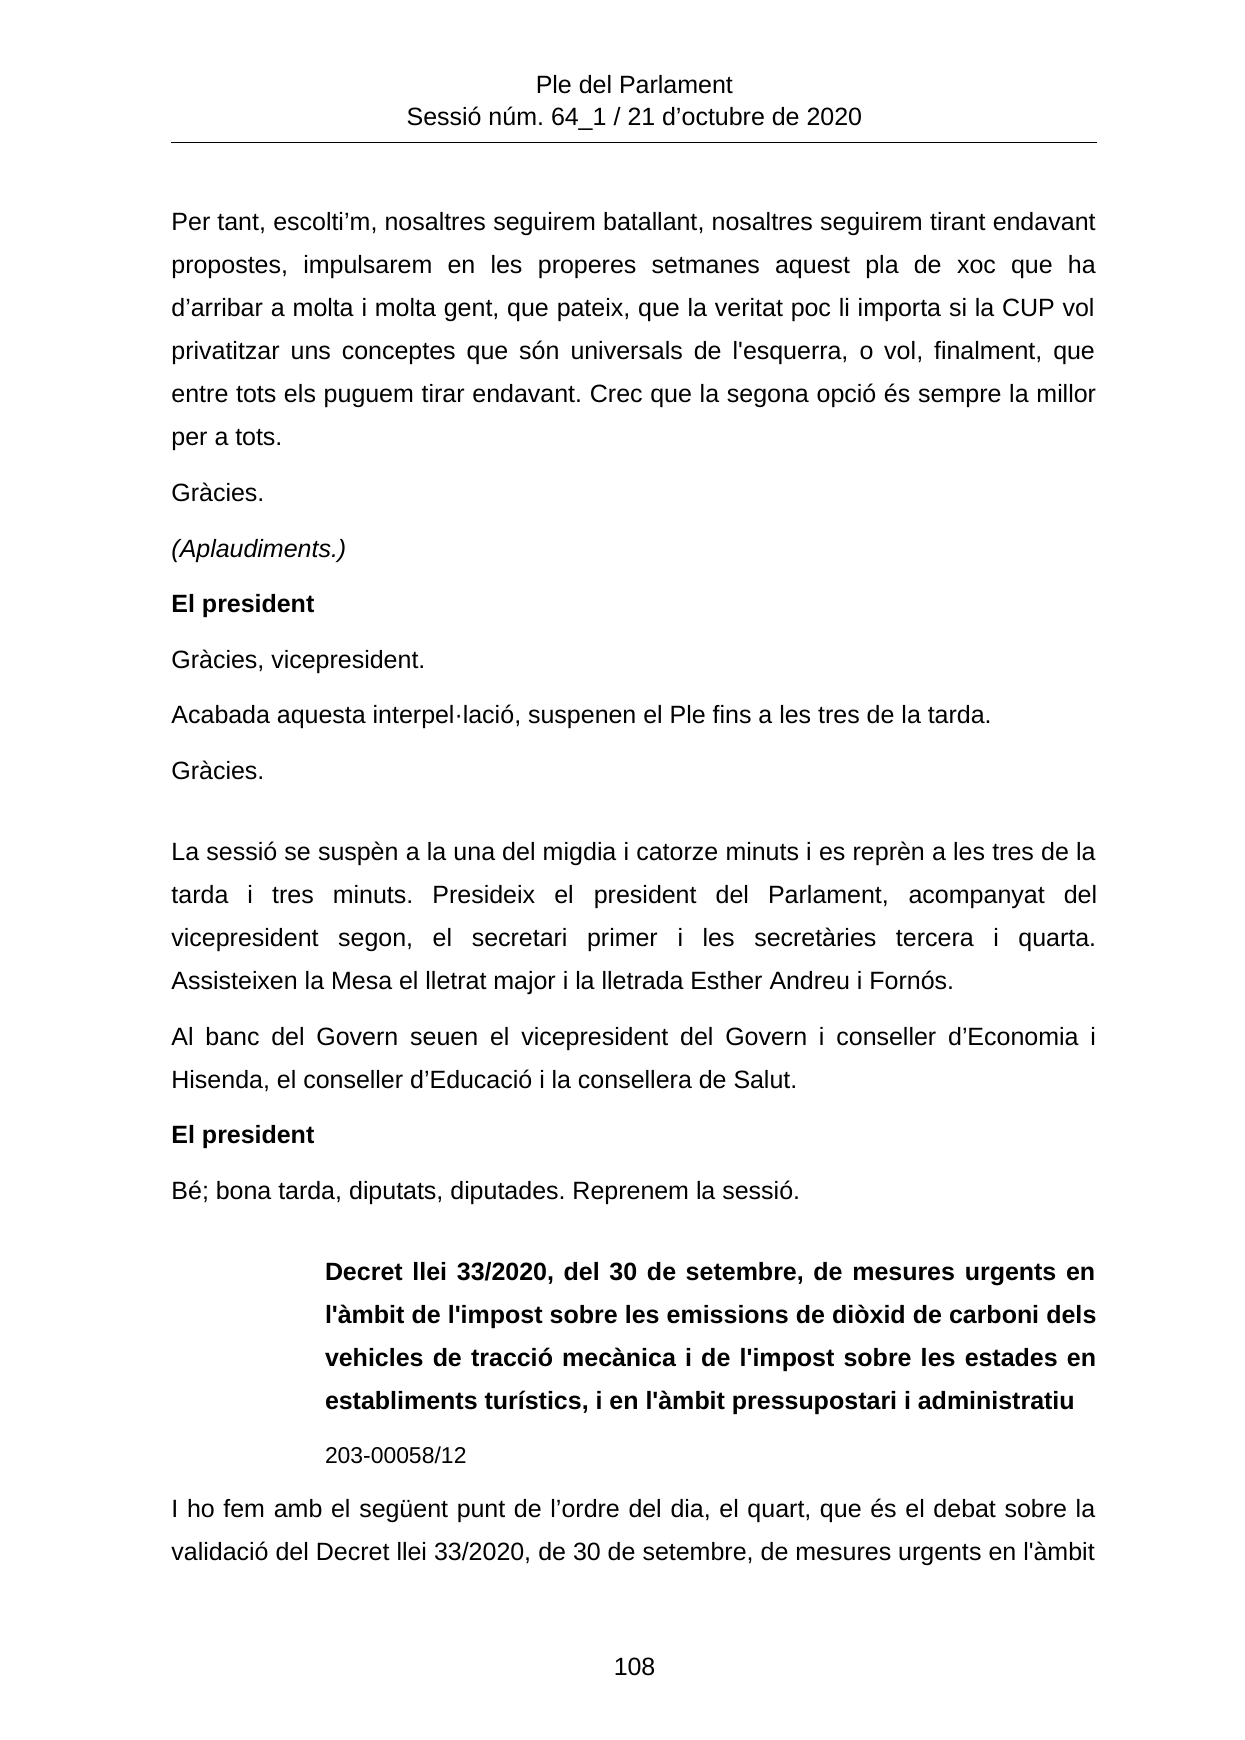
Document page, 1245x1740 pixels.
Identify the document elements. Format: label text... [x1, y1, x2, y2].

text Per tant, escolti’m, nosaltres seguirem batallant, nosaltres seguirem tirant endavant propostes, impulsarem en les properes setmanes aquest pla de xoc que ha d’arribar a molta i molta gent, que pateix, que la veritat poc li importa si la CUP vol privatitzar uns conceptes que són universals de l'esquerra, o vol, finalment, que entre tots els puguem tirar endavant. Crec que la segona opció és sempre la millor per a tots. [171, 207, 1097, 451]
text Acabada aquesta interpel·lació, suspenen el Ple fins a les tres de la tarda. [171, 701, 1097, 729]
text El president [171, 589, 1097, 618]
text La sessió se suspèn a la una del migdia i catorze minuts i es reprèn a les tres de la tarda i tres minuts. Presideix el president del Parlament, acompanyat del vicepresident segon, el secretari primer i les secretàries tercera i quarta. Assisteixen la Mesa el lletrat major i la lletrada Esther Andreu i Fornós. [171, 837, 1097, 995]
text El president [171, 1121, 1097, 1149]
text (Aplaudiments.) [171, 534, 1097, 562]
text 203-00058/12 [325, 1442, 1097, 1468]
text Decret llei 33/2020, del 30 de setembre, de mesures urgents en l'àmbit de l'impost sobre les emissions de diòxid de carboni dels vehicles de tracció mecànica i de l'impost sobre les estades en establiments turístics, i en l'àmbit pressupostari i administratiu [325, 1257, 1097, 1415]
text Gràcies. [171, 756, 1097, 785]
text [171, 1494, 1097, 1566]
text Gràcies, vicepresident. [171, 645, 1097, 674]
text Al banc del Govern seuen el vicepresident del Govern i conseller d’Economia i Hisenda, el conseller d’Educació i la consellera de Salut. [171, 1022, 1097, 1094]
text Bé; bona tarda, diputats, diputades. Reprenem la sessió. [171, 1176, 1097, 1205]
text Gràcies. [171, 478, 1097, 507]
